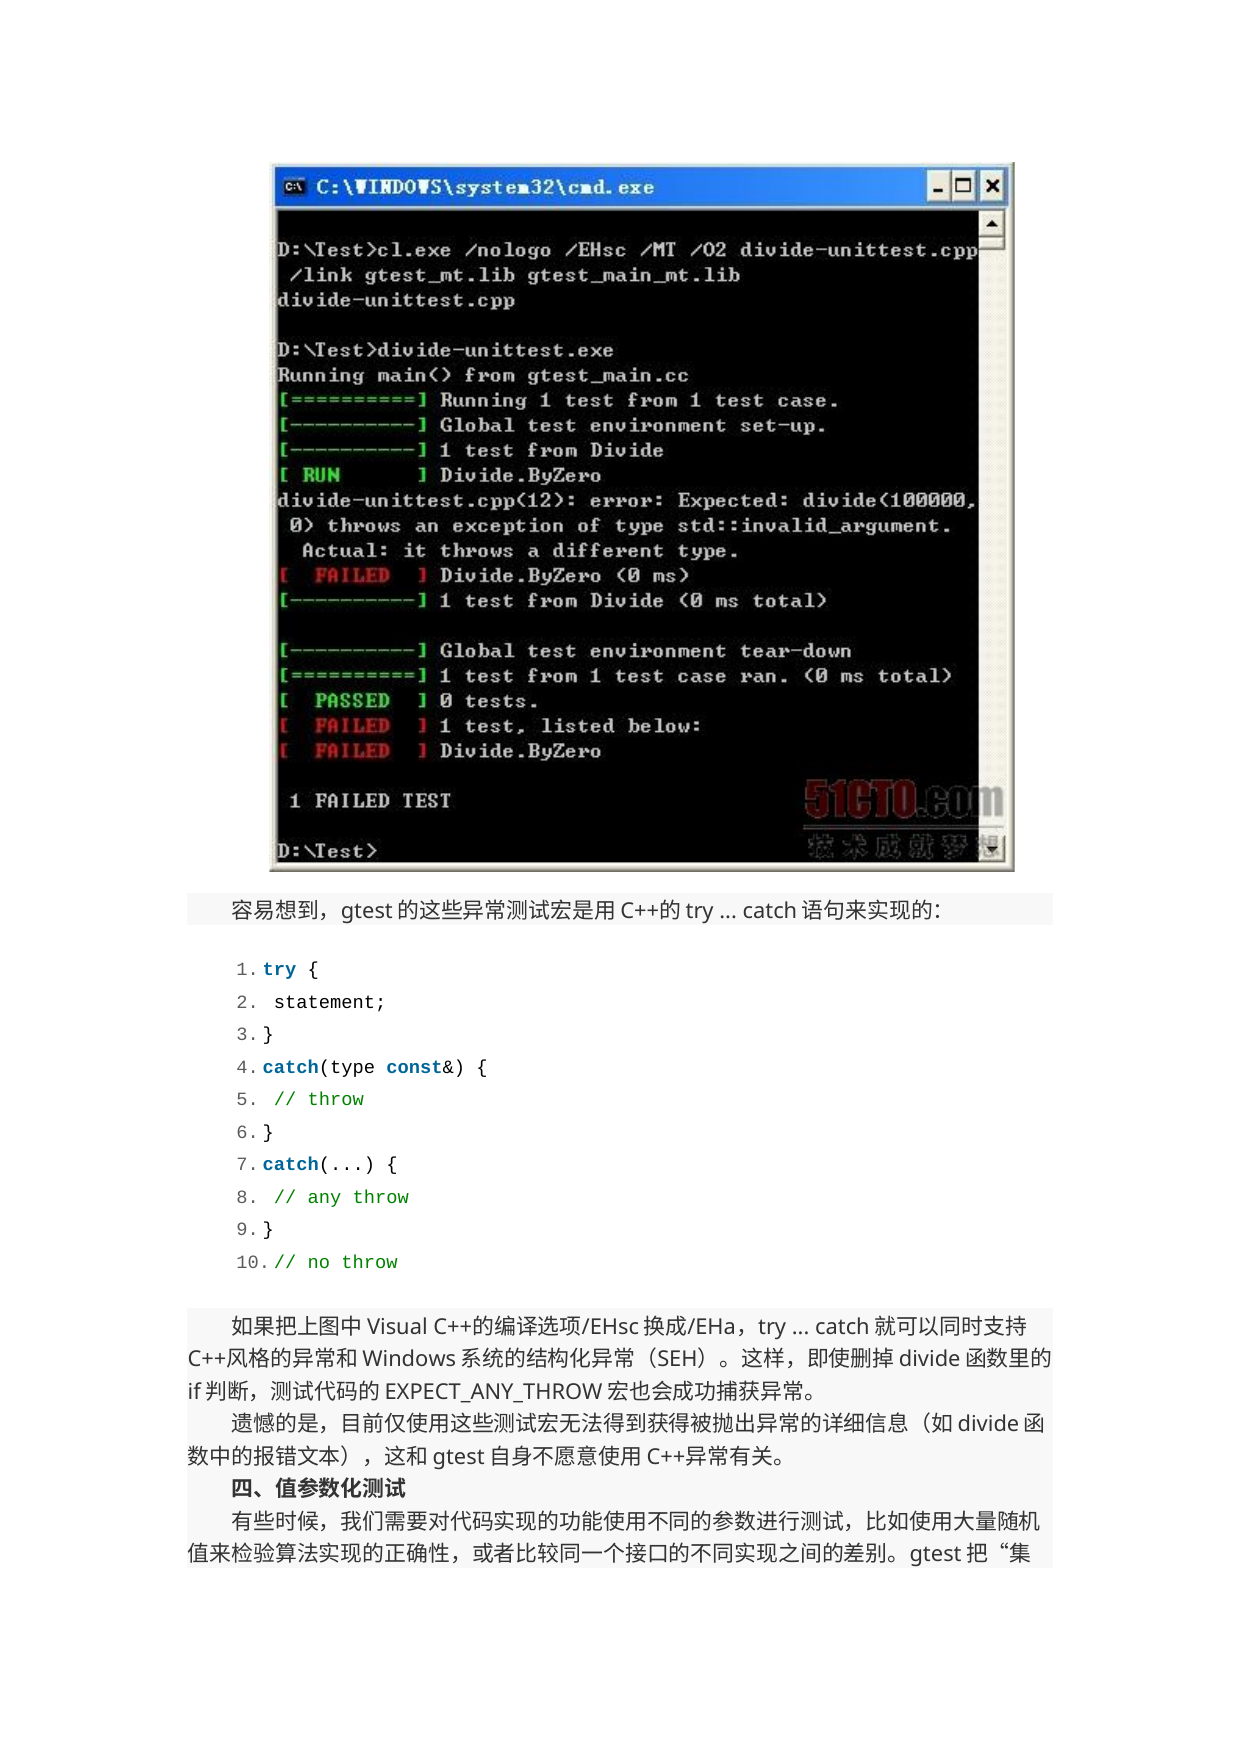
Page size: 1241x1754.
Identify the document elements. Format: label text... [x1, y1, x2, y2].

text 如果把上图中Visual C++的编译选项/EHsc换成/EHa，try ... catch就可以同时支持C++风格的异常和Windows系统的结构化异常（SEH）。这样，即使删掉divide函数里的if判断，测试代码的EXPECT_ANY_THROW宏也会成功捕获异常。 [187, 1308, 1053, 1406]
list catch(...) { [236, 1149, 1053, 1182]
list } [236, 1117, 1053, 1149]
list } [236, 1214, 1053, 1247]
list statement; [236, 987, 1053, 1019]
text 容易想到，gtest的这些异常测试宏是用C++的try ... catch语句来实现的： [187, 893, 1053, 925]
list } [236, 1019, 1053, 1052]
list // throw [236, 1084, 1053, 1117]
list try { [236, 954, 1053, 987]
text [187, 1503, 1053, 1568]
picture [269, 162, 1015, 872]
list // any throw [236, 1182, 1053, 1214]
text 遗憾的是，目前仅使用这些测试宏无法得到获得被抛出异常的详细信息（如divide函数中的报错文本），这和gtest自身不愿意使用C++异常有关。 [187, 1406, 1053, 1471]
text 四、值参数化测试 [187, 1471, 1053, 1503]
list // no throw [236, 1247, 1053, 1279]
list catch(type const&) { [236, 1052, 1053, 1084]
